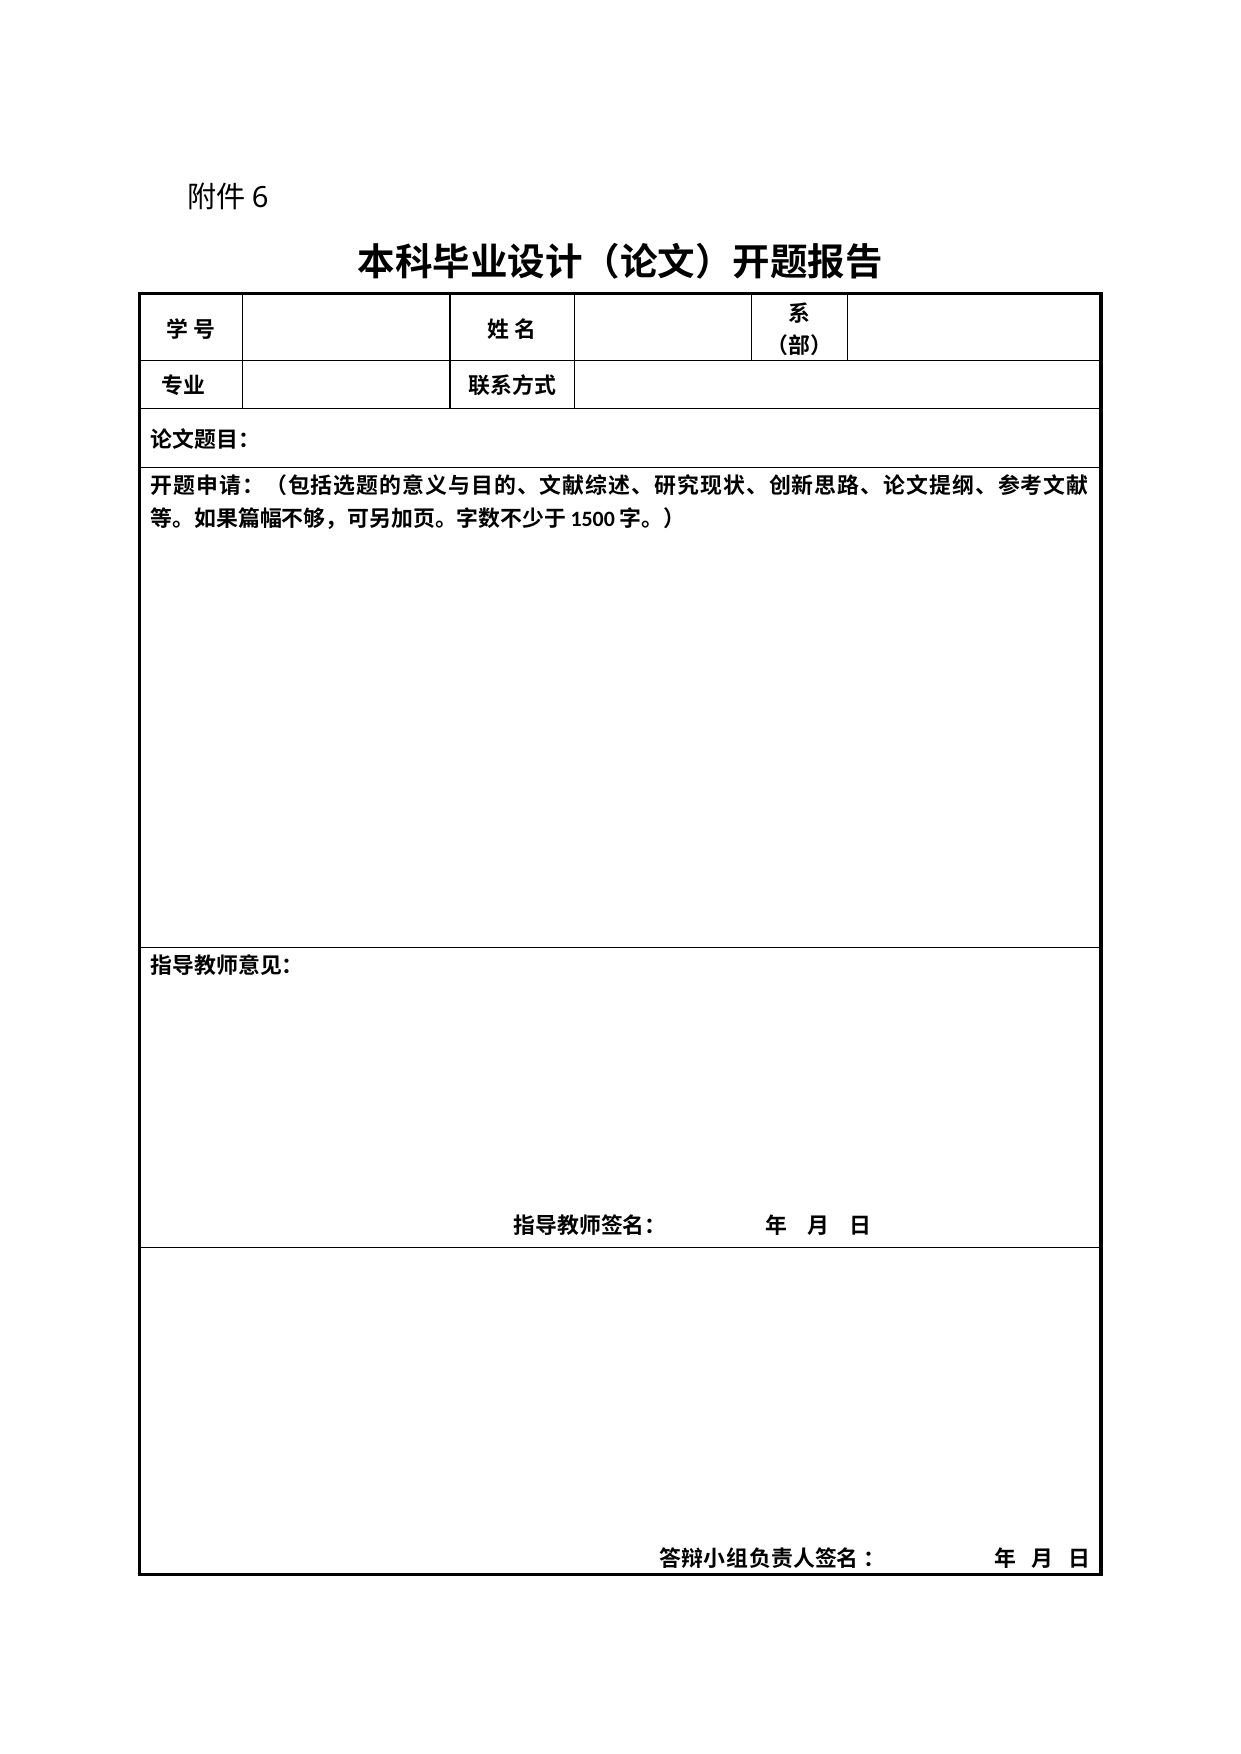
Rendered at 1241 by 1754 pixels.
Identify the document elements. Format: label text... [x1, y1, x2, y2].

table_cell 论文题目： [141, 409, 1099, 467]
table_cell 联系方式 [451, 361, 574, 407]
table_header 系（部） [752, 295, 847, 360]
table_header 学 号 [141, 295, 242, 360]
text 本科毕业设计（论文）开题报告 [187, 227, 1053, 292]
table_cell [243, 361, 449, 407]
table_cell 指导教师意见： 指导教师签名： 年 月 日 [141, 948, 1099, 1247]
table_header 姓 名 [451, 295, 574, 360]
table_cell 开题申请：（包括选题的意义与目的、文献综述、研究现状、创新思路、论文提纲、参考文献等。如果篇幅不够，可另加页。字数不少于1500字。） [141, 468, 1099, 947]
table_cell [575, 361, 1099, 407]
table_header [243, 295, 449, 360]
table_header [848, 295, 1099, 360]
table_header [575, 295, 751, 360]
table_cell 答辩小组负责人签名 ： 年 月 日 [141, 1248, 1099, 1573]
table_cell 专业 [141, 361, 242, 407]
text 附件6 [187, 162, 1053, 227]
